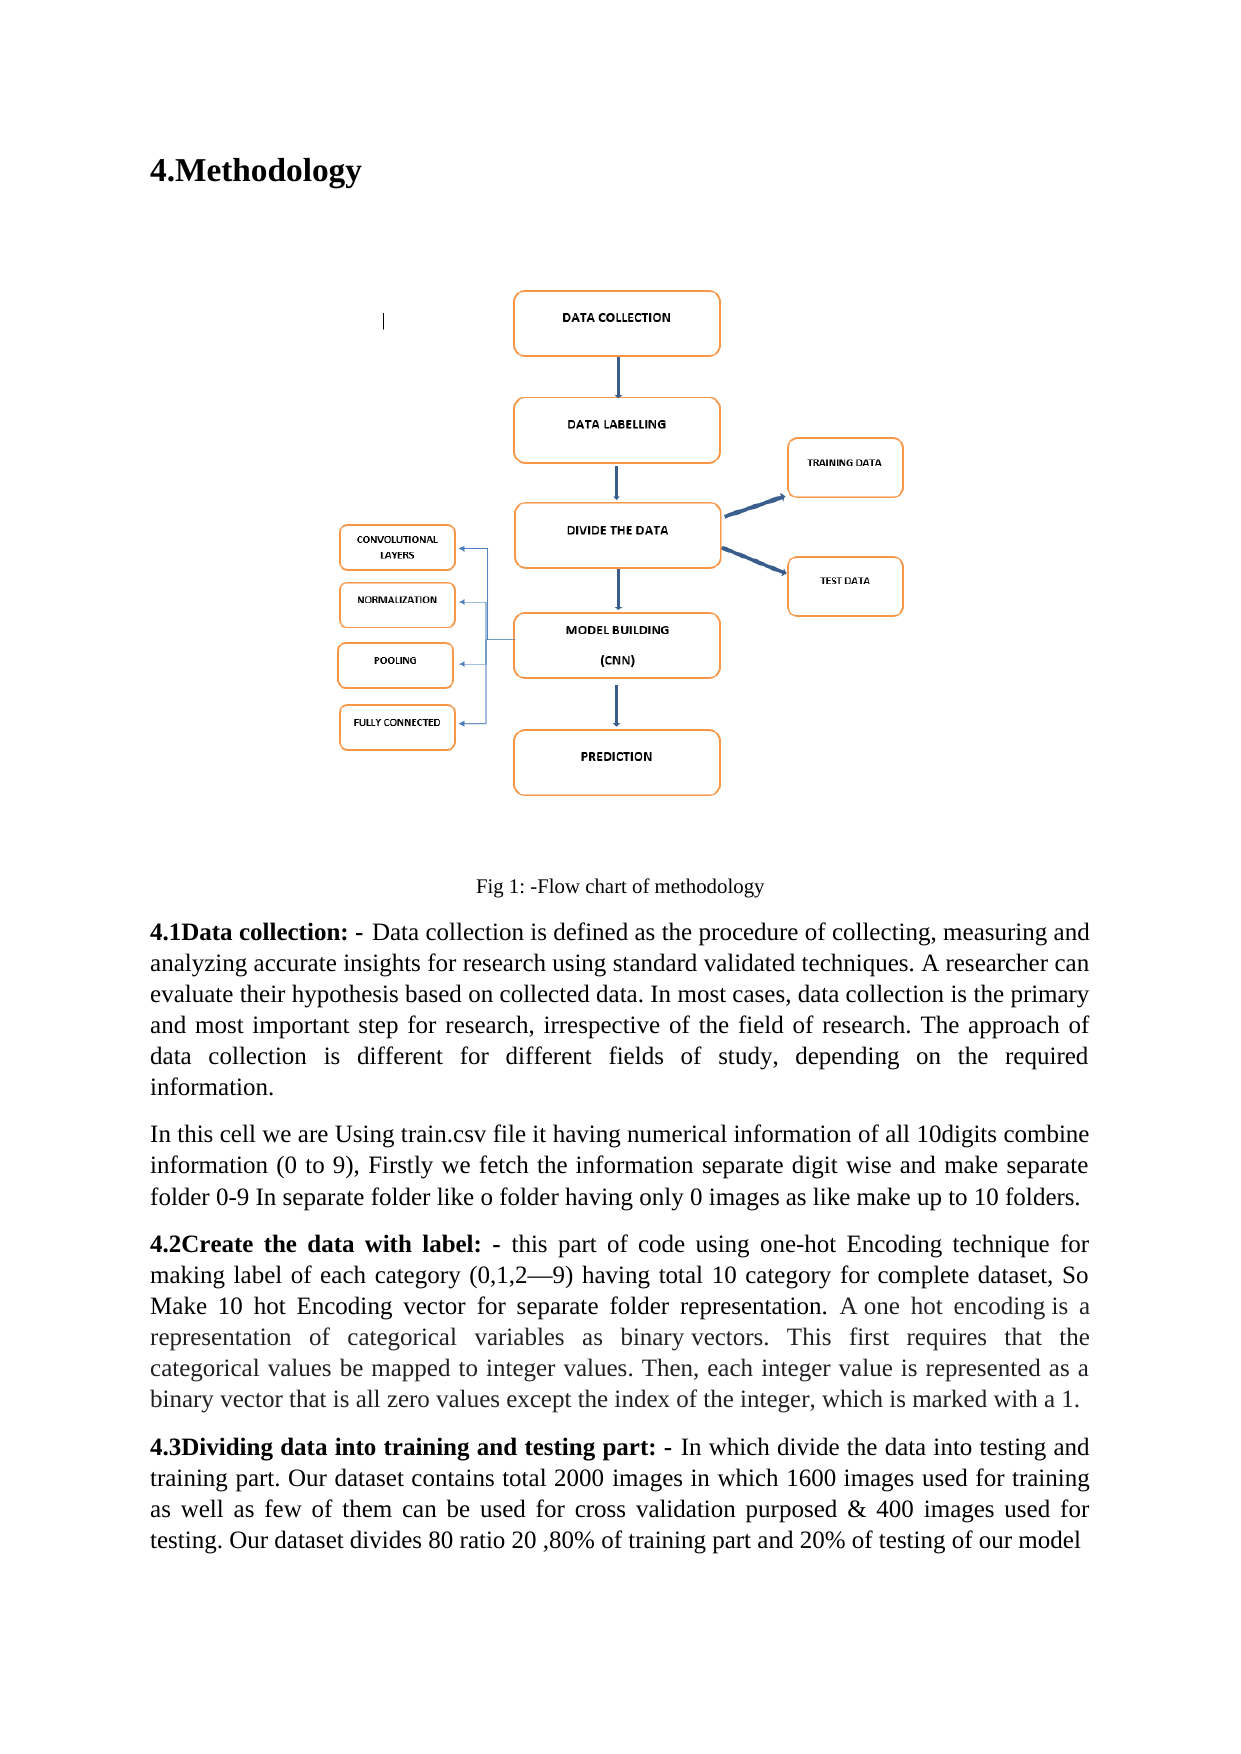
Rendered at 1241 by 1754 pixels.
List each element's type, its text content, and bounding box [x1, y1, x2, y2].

picture [320, 266, 920, 856]
text 4.2Create the data with label: - this part of code using one-hot Encoding technique for making label of each category (0,1,2—9) having total 10 category for complete dataset, So Make 10 hot Encoding vector for separate folder representation. A one hot encoding is a representation of categorical variables as binary vectors. This first requires that the categorical values be mapped to integer values. Then, each integer value is represented as a binary vector that is all zero values except the index of the integer, which is marked with a 1. [150, 1229, 1090, 1323]
text 4.3Dividing data into training and testing part: - In which divide the data into testing and training part. Our dataset contains total 2000 images in which 1600 images used for training as well as few of them can be used for cross validation purposed & 400 images used for testing. Our dataset divides 80 ratio 20 ,80% of training part and 20% of testing of our model [150, 1432, 1090, 1554]
text 4.1Data collection: - Data collection is defined as the procedure of collecting, measuring and analyzing accurate insights for research using standard validated techniques. A researcher can evaluate their hypothesis based on collected data. In most cases, data collection is the primary and most important step for research, irrespective of the field of research. The approach of data collection is different for different fields of study, depending on the required information. [150, 917, 1090, 948]
text 4.Methodology [150, 150, 1090, 188]
text Fig 1: -Flow chart of methodology [150, 874, 1090, 898]
text 4.1Data collection: - Data collection is defined as the procedure of collecting, measuring and analyzing accurate insights for research using standard validated techniques. A researcher can evaluate their hypothesis based on collected data. In most cases, data collection is the primary and most important step for research, irrespective of the field of research. The approach of data collection is different for different fields of study, depending on the required information. [150, 1069, 1090, 1101]
text In this cell we are Using train.csv file it having numerical information of all 10digits combine information (0 to 9), Firstly we fetch the information separate digit wise and make separate folder 0-9 In separate folder like o folder having only 0 images as like make up to 10 folders. [150, 1179, 1090, 1210]
